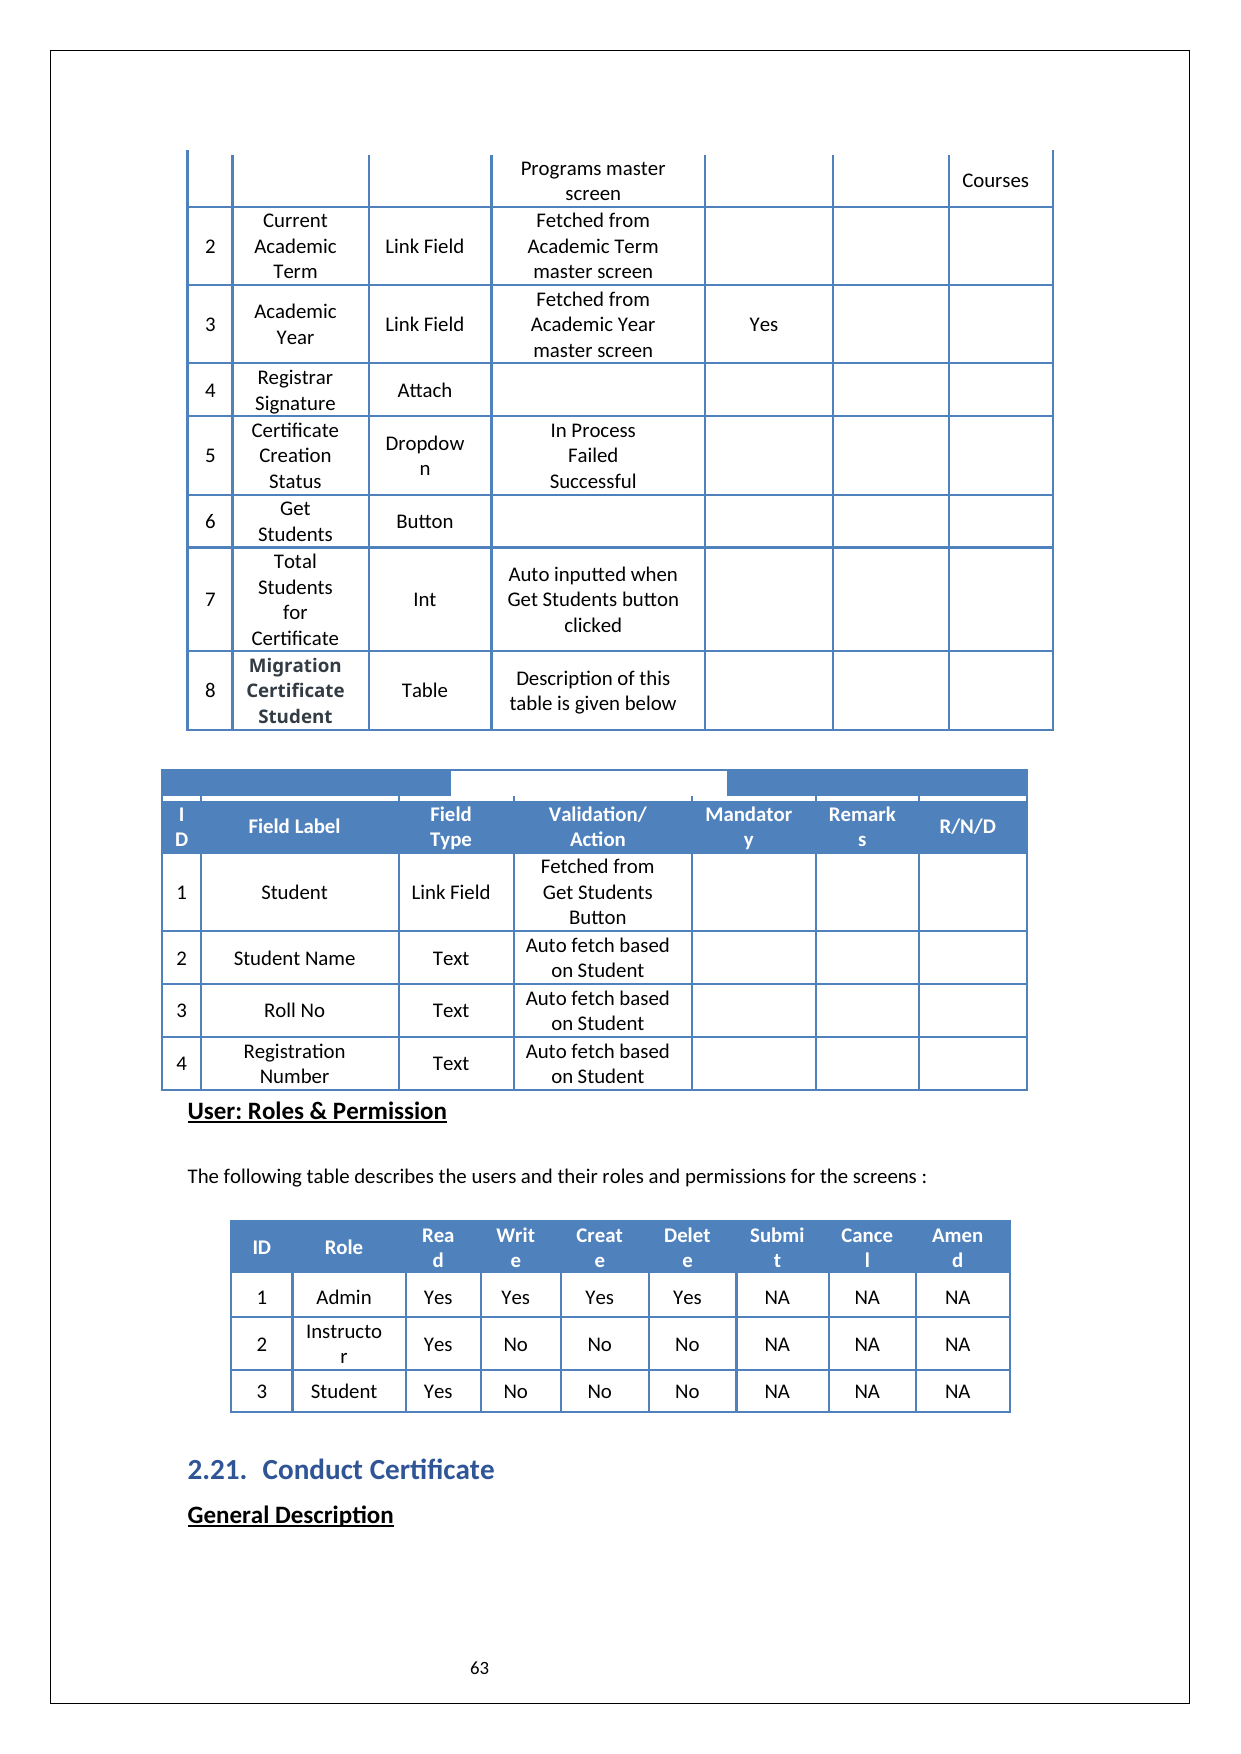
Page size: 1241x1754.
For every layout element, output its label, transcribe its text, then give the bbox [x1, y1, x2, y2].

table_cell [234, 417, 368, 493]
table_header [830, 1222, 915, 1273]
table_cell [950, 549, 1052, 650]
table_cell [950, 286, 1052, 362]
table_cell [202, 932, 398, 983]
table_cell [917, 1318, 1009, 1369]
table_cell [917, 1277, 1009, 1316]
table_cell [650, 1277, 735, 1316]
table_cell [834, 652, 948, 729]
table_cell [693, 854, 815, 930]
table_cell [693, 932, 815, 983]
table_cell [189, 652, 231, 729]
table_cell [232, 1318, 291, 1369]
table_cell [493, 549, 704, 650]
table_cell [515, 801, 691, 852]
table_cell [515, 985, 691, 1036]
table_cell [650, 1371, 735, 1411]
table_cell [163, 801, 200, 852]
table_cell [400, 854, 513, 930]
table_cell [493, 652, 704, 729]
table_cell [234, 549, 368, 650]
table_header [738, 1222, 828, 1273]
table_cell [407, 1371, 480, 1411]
subtitle Conduct Certificate [187, 1451, 1053, 1487]
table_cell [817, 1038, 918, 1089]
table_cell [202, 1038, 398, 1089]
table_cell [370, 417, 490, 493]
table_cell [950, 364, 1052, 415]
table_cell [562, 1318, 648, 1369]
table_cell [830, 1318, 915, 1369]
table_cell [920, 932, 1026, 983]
list General Description [187, 1499, 1053, 1530]
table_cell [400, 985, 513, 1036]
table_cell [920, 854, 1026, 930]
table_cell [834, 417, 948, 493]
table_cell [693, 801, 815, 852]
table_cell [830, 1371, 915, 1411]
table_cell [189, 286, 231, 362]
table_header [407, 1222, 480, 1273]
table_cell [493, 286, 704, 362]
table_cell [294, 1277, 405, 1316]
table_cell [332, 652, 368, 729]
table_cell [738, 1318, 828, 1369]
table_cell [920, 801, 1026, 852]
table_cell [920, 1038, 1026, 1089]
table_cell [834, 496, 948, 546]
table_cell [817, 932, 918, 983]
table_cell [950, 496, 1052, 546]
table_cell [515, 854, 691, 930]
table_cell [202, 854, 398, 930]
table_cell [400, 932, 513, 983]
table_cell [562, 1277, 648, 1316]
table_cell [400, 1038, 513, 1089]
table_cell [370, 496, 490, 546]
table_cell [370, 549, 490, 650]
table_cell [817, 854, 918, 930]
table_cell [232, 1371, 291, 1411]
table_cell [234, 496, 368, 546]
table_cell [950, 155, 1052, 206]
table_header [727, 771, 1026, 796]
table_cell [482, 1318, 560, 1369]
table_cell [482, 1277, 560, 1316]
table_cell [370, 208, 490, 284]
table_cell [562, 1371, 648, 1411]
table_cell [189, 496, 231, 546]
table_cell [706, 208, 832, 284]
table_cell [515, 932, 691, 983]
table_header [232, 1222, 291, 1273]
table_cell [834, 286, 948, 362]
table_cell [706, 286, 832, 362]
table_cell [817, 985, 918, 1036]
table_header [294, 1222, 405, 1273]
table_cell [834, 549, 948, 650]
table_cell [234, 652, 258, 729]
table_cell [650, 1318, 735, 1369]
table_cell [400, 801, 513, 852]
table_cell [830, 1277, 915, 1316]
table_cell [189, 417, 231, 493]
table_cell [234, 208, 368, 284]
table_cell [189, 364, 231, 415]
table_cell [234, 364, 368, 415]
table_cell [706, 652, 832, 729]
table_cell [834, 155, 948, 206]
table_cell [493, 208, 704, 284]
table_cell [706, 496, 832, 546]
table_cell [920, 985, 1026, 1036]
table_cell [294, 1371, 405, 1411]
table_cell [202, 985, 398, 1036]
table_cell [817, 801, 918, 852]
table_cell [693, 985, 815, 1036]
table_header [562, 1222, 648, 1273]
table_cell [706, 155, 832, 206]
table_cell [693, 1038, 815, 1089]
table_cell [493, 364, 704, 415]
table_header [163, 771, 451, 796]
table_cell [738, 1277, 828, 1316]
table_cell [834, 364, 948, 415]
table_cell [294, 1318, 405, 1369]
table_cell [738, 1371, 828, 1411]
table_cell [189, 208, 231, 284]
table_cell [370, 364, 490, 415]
text The following table describes the users and their roles and permissions for the screens : [187, 1164, 1042, 1189]
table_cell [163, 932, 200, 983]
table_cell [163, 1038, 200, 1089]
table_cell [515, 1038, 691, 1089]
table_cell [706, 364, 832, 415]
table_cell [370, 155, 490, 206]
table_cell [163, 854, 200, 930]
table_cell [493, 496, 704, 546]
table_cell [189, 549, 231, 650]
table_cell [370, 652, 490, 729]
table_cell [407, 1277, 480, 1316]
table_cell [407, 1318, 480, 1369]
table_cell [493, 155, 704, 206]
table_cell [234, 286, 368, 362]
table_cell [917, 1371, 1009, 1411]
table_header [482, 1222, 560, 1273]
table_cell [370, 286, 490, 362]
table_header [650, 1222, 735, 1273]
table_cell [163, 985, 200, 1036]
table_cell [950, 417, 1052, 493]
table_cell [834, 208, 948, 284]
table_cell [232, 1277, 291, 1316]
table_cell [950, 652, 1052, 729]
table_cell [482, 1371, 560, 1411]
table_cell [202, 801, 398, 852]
subtitle User: Roles & Permission [187, 794, 1053, 1126]
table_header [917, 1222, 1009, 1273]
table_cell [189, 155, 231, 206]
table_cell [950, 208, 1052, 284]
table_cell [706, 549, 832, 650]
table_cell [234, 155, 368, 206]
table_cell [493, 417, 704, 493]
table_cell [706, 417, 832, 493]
